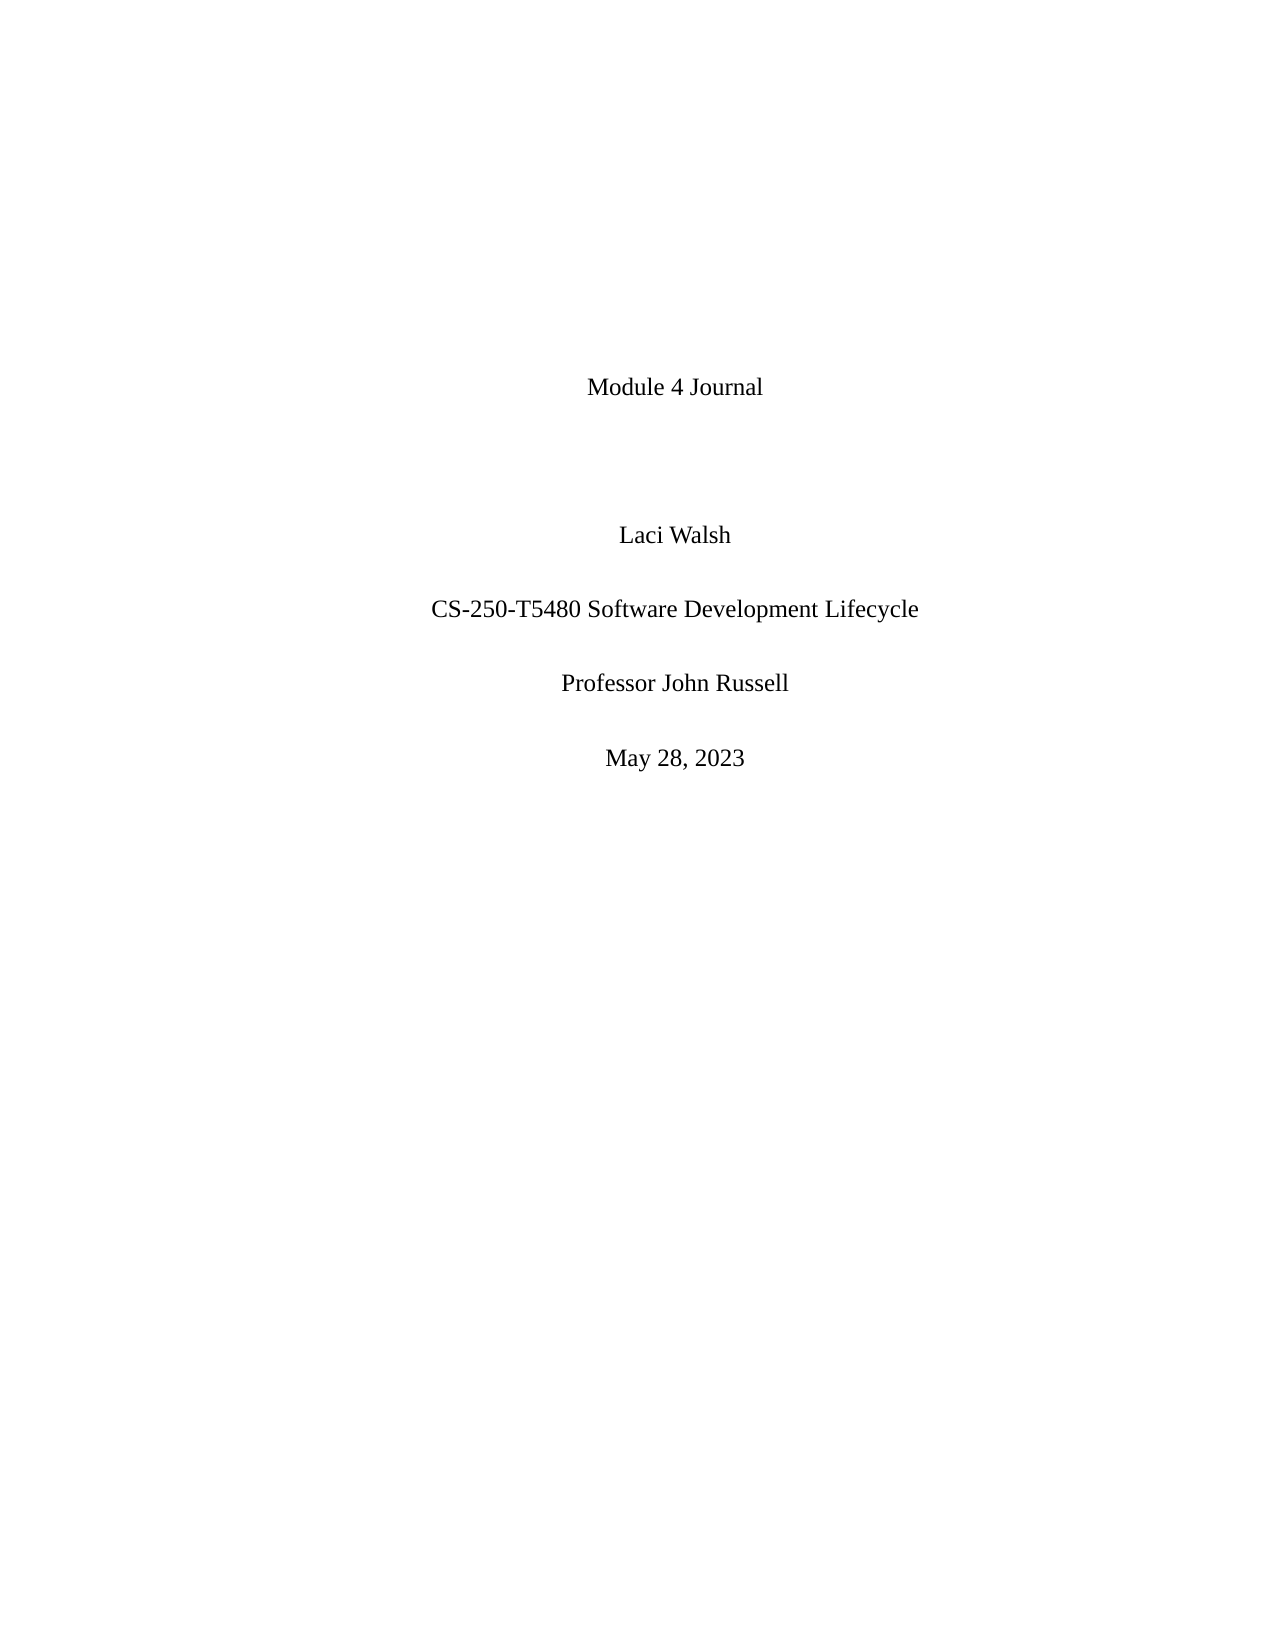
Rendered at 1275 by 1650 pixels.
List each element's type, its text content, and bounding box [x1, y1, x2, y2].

text Laci Walsh [150, 520, 1125, 549]
text Professor John Russell [150, 668, 1125, 697]
text Module 4 Journal [150, 372, 1125, 401]
text May 28, 2023 [150, 743, 1125, 771]
text CS-250-T5480 Software Development Lifecycle [150, 594, 1125, 623]
